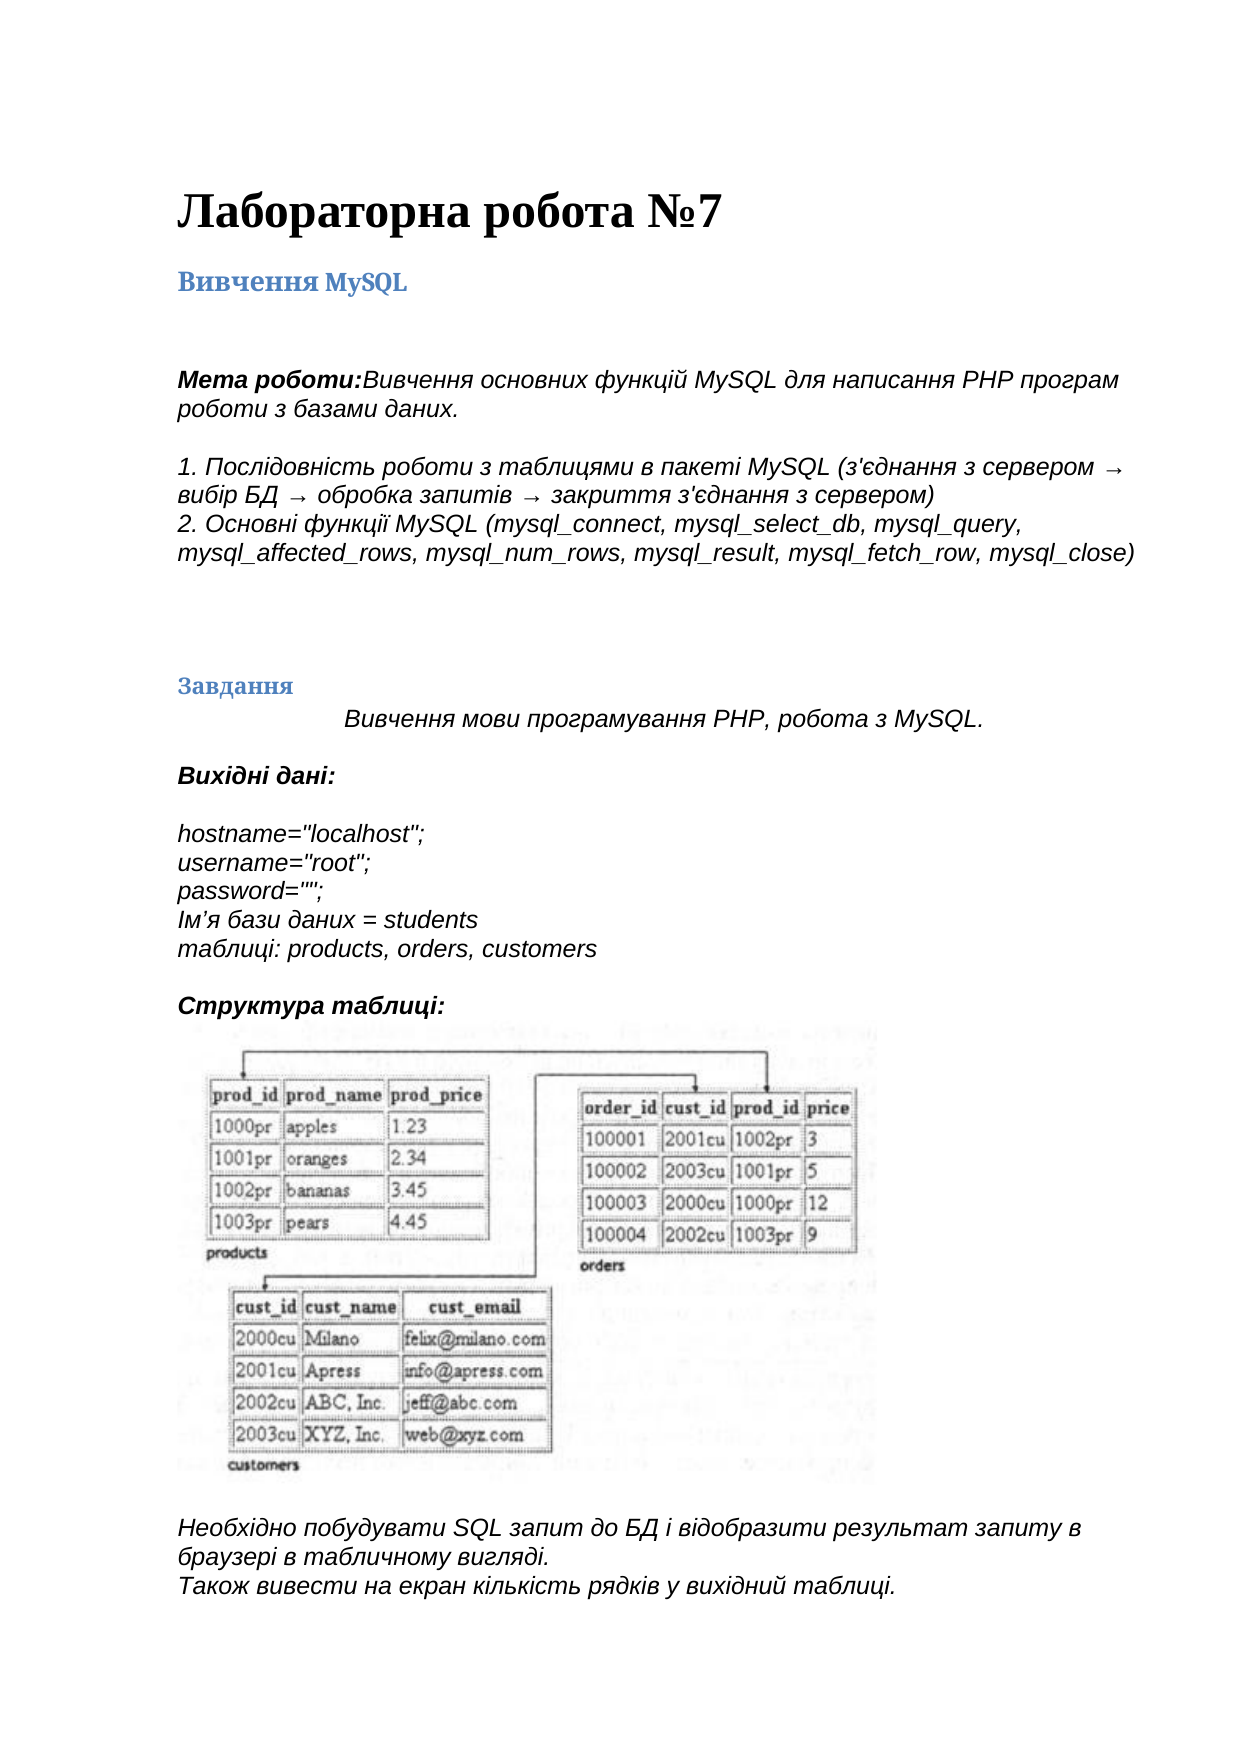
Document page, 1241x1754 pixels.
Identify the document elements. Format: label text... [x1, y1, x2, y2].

text Ім’я бази даних = students [177, 905, 1152, 934]
text Структура таблиці: [177, 991, 1152, 1020]
text Також вивести на екран кількість рядків у вихідний таблиці. [177, 1571, 1152, 1599]
subtitle Вивчення MySQL [177, 267, 1152, 298]
text 2. Основні функції MySQL (mysql_connect, mysql_select_db, mysql_query, mysql_affected_rows, mysql_num_rows, mysql_result, mysql_fetch_row, mysql_close) [177, 509, 1152, 567]
picture [177, 1020, 878, 1485]
subtitle Завдання [177, 674, 1152, 700]
text Мета роботи:Вивчення основних функцій MySQL для написання PHP програм роботи з базами даних. [177, 365, 1152, 422]
text таблиці: products, orders, customers [177, 934, 1152, 963]
text Необхідно побудувати SQL запит до БД і відобразити результат запиту в браузері в табличному вигляді. [177, 1513, 1152, 1571]
subtitle Лабораторна робота №7 [177, 180, 1152, 238]
text hostname="localhost"; username="root"; password=""; [177, 819, 1152, 905]
text Вивчення мови програмування РНР, робота з MySQL. [177, 704, 1152, 733]
text Вихідні дані: [177, 761, 1152, 790]
text 1. Послідовність роботи з таблицями в пакеті MySQL (з'єднання з сервером → вибір БД → обробка запитів → закриття з'єднання з сервером) [177, 452, 1152, 509]
